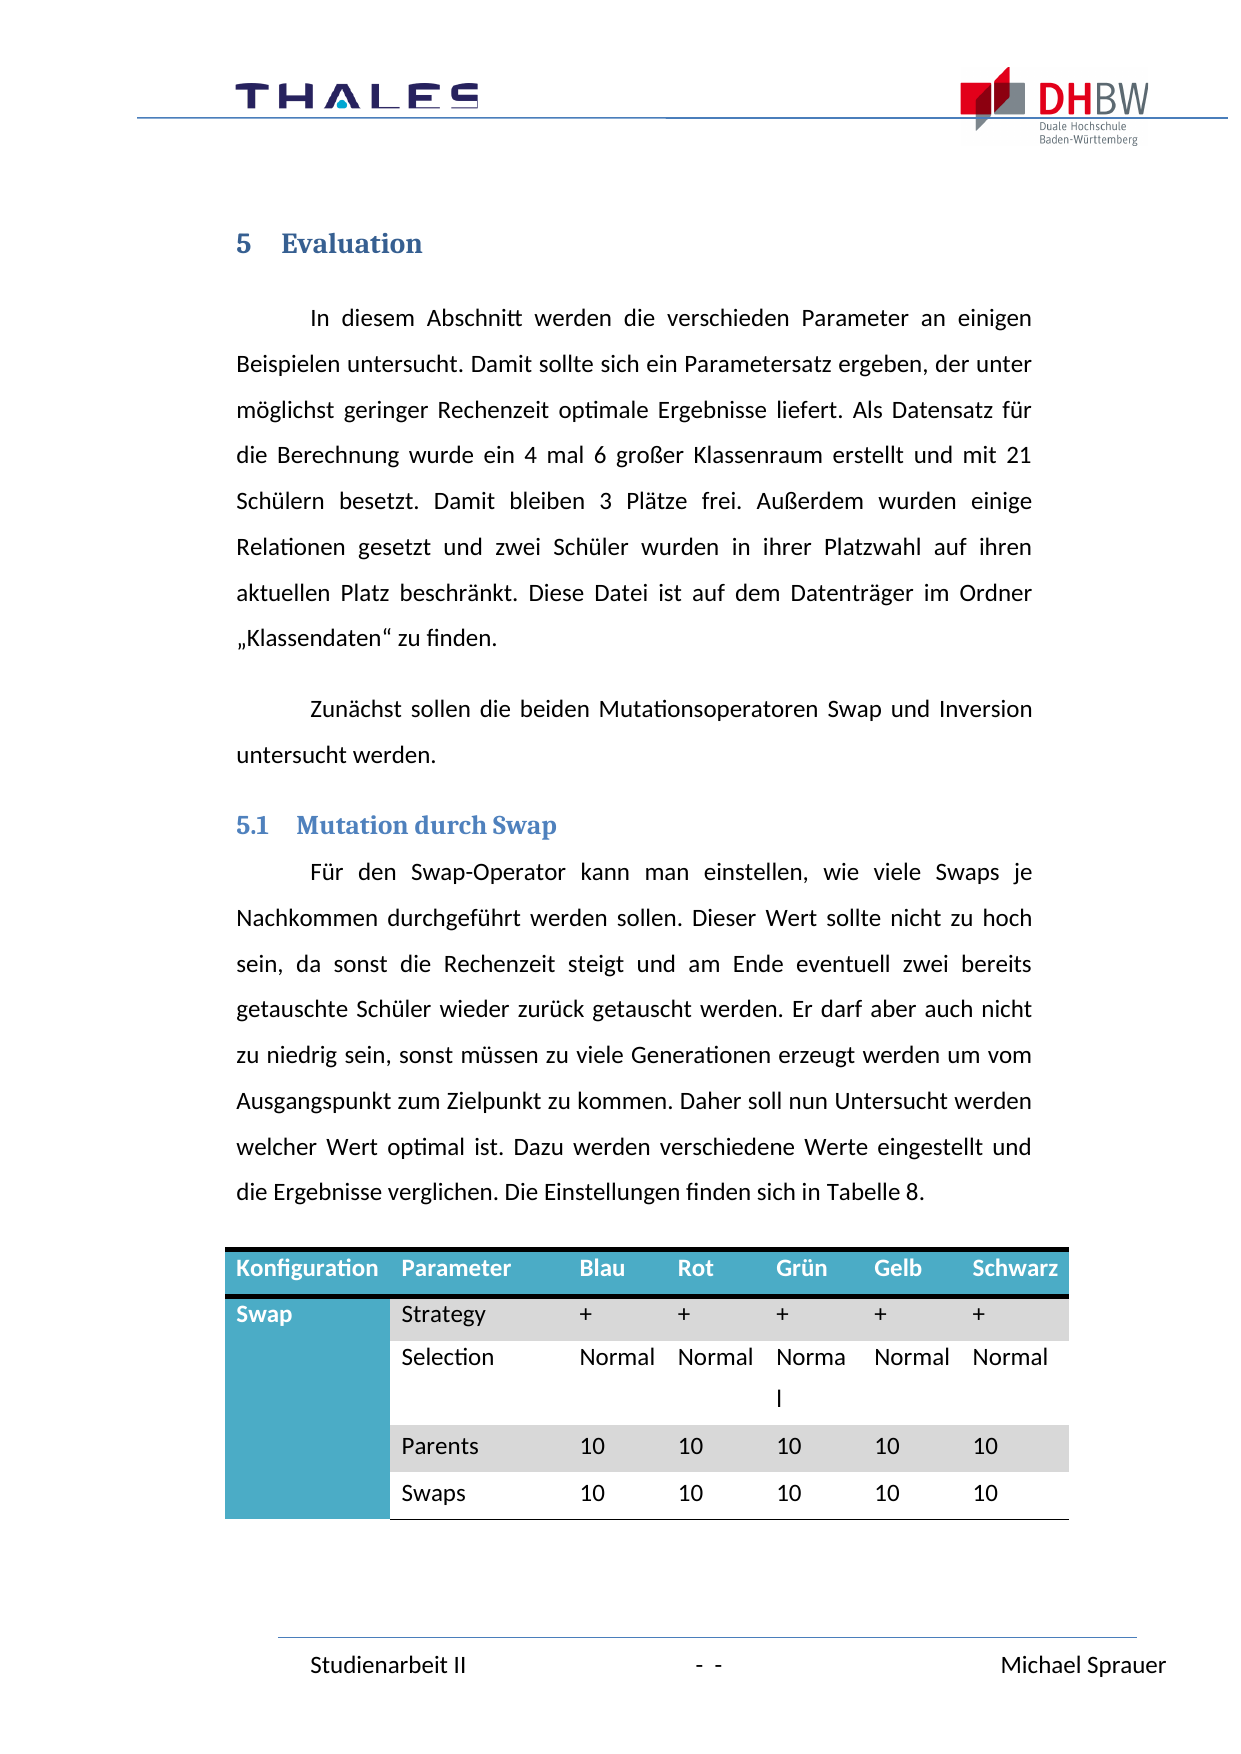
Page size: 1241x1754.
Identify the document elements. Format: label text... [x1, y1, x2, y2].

table_cell Selection [390, 1341, 568, 1425]
table_cell Parents [390, 1425, 568, 1472]
subtitle Evaluation [236, 227, 1033, 261]
table_cell 10 [863, 1425, 961, 1472]
text Für den Swap-Operator kann man einstellen, wie viele Swaps je Nachkommen durchgeführt werden sollen. Dieser Wert sollte nicht zu hoch sein, da sonst die Rechenzeit steigt und am Ende eventuell zwei bereits getauschte Schüler wieder zurück getauscht werden. Er darf aber auch nicht zu niedrig sein, sonst müssen zu viele Generationen erzeugt werden um vom Ausgangspunkt zum Zielpunkt zu kommen. Daher soll nun Untersucht werden welcher Wert optimal ist. Dazu werden verschiedene Werte eingestellt und die Ergebnisse verglichen. Die Einstellungen finden sich in Tabelle 6. [236, 856, 1033, 1207]
table_cell Normal [666, 1341, 765, 1425]
table_cell 10 [961, 1472, 1069, 1519]
table_cell Normal [961, 1341, 1069, 1425]
table_cell + [568, 1299, 666, 1341]
table_header Konfiguration [225, 1252, 390, 1294]
picture [960, 67, 1149, 117]
table_header Schwarz [961, 1252, 1069, 1294]
table_cell + [666, 1299, 765, 1341]
table_header Grün [765, 1252, 863, 1294]
subtitle Mutation durch Swap [236, 810, 1033, 841]
table_cell Swaps [390, 1472, 568, 1519]
table_header Blau [568, 1252, 666, 1294]
table_cell 10 [568, 1425, 666, 1472]
table_header Parameter [390, 1252, 568, 1294]
text Zunächst sollen die beiden Mutationsoperatoren Swap und Inversion untersucht werden. [236, 693, 1033, 769]
table_cell 10 [961, 1425, 1069, 1472]
table_cell 10 [666, 1472, 765, 1519]
table_cell + [765, 1299, 863, 1341]
table_cell Normal [765, 1341, 863, 1425]
table_header Rot [666, 1252, 765, 1294]
table_cell 10 [863, 1472, 961, 1519]
table_cell + [863, 1299, 961, 1341]
table_cell Normal [863, 1341, 961, 1425]
table_cell 10 [568, 1472, 666, 1519]
table_cell 10 [765, 1425, 863, 1472]
text In diesem Abschnitt werden die verschieden Parameter an einigen Beispielen untersucht. Damit sollte sich ein Parametersatz ergeben, der unter möglichst geringer Rechenzeit optimale Ergebnisse liefert. Als Datensatz für die Berechnung wurde ein 4 mal 6 großer Klassenraum erstellt und mit 21 Schülern besetzt. Damit bleiben 3 Plätze frei. Außerdem wurden einige Relationen gesetzt und zwei Schüler wurden in ihrer Platzwahl auf ihren aktuellen Platz beschränkt. Diese Datei ist auf dem Datenträger im Ordner „Klassendaten“ zu finden. [236, 302, 1033, 653]
table_cell 10 [666, 1425, 765, 1472]
picture [234, 83, 478, 108]
table_cell + [961, 1299, 1069, 1341]
table_cell Normal [568, 1341, 666, 1425]
table_header Gelb [863, 1252, 961, 1294]
table_cell Swap [225, 1299, 390, 1519]
picture [960, 119, 1149, 146]
table_cell Strategy [390, 1299, 568, 1341]
table_cell 10 [765, 1472, 863, 1519]
